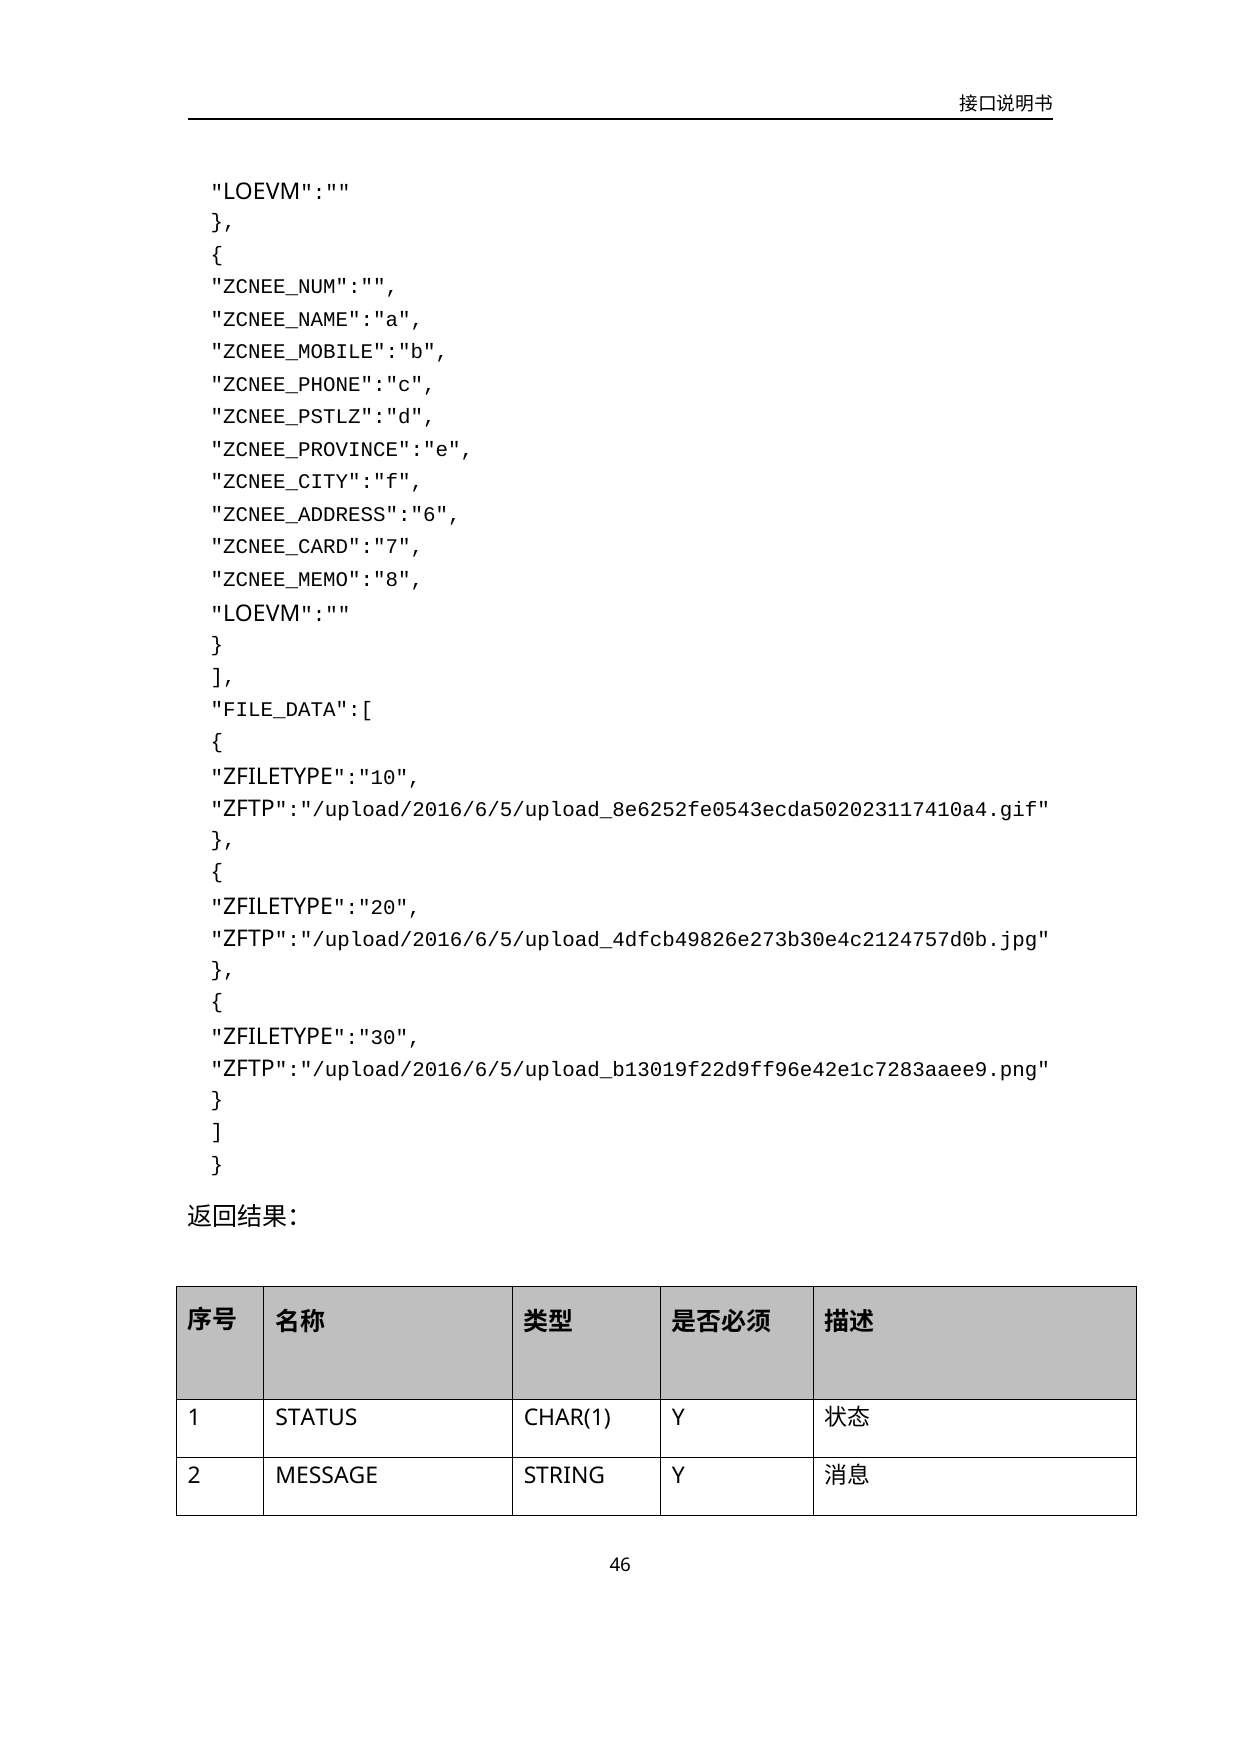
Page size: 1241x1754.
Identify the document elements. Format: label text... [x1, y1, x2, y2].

text "ZCNEE_PROVINCE":"e", [210, 434, 1053, 467]
text "ZFTP":"/upload/2016/6/5/upload_4dfcb49826e273b30e4c2124757d0b.jpg" [210, 922, 1053, 954]
text }, [210, 954, 1053, 987]
text "ZFTP":"/upload/2016/6/5/upload_b13019f22d9ff96e42e1c7283aaee9.png" [210, 1052, 1053, 1084]
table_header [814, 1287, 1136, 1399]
text ] [210, 1117, 1053, 1149]
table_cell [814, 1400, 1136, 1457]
text { [210, 239, 1053, 272]
text } [210, 629, 1053, 662]
text "ZFTP":"/upload/2016/6/5/upload_8e6252fe0543ecda502023117410a4.gif" [210, 792, 1053, 824]
text "ZCNEE_PSTLZ":"d", [210, 402, 1053, 434]
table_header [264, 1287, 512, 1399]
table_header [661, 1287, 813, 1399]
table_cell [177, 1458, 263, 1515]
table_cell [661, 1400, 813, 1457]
text "ZCNEE_NUM":"", [210, 272, 1053, 304]
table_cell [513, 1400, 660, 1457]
text "LOEVM":"" [210, 174, 1053, 207]
text "ZFILETYPE":"20", [210, 889, 1053, 922]
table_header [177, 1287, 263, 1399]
text { [210, 857, 1053, 889]
text 返回结果： [187, 1182, 1053, 1247]
text }, [210, 824, 1053, 857]
text } [210, 1149, 1053, 1182]
text "ZCNEE_CARD":"7", [210, 532, 1053, 564]
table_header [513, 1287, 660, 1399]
text "ZCNEE_CITY":"f", [210, 467, 1053, 499]
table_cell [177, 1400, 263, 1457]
text ], [210, 662, 1053, 694]
text "ZFILETYPE":"10", [210, 759, 1053, 792]
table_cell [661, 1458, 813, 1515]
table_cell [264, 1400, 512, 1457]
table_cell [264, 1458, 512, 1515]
text "LOEVM":"" [210, 597, 1053, 629]
text "ZCNEE_ADDRESS":"6", [210, 499, 1053, 532]
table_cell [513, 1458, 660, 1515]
text "ZFILETYPE":"30", [210, 1019, 1053, 1052]
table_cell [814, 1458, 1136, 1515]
text } [210, 1084, 1053, 1117]
text "ZCNEE_MEMO":"8", [210, 564, 1053, 597]
text }, [210, 207, 1053, 239]
text "ZCNEE_MOBILE":"b", [210, 337, 1053, 369]
text "ZCNEE_PHONE":"c", [210, 369, 1053, 402]
text "FILE_DATA":[ [210, 694, 1053, 727]
text { [210, 727, 1053, 759]
text { [210, 987, 1053, 1019]
text "ZCNEE_NAME":"a", [210, 304, 1053, 337]
